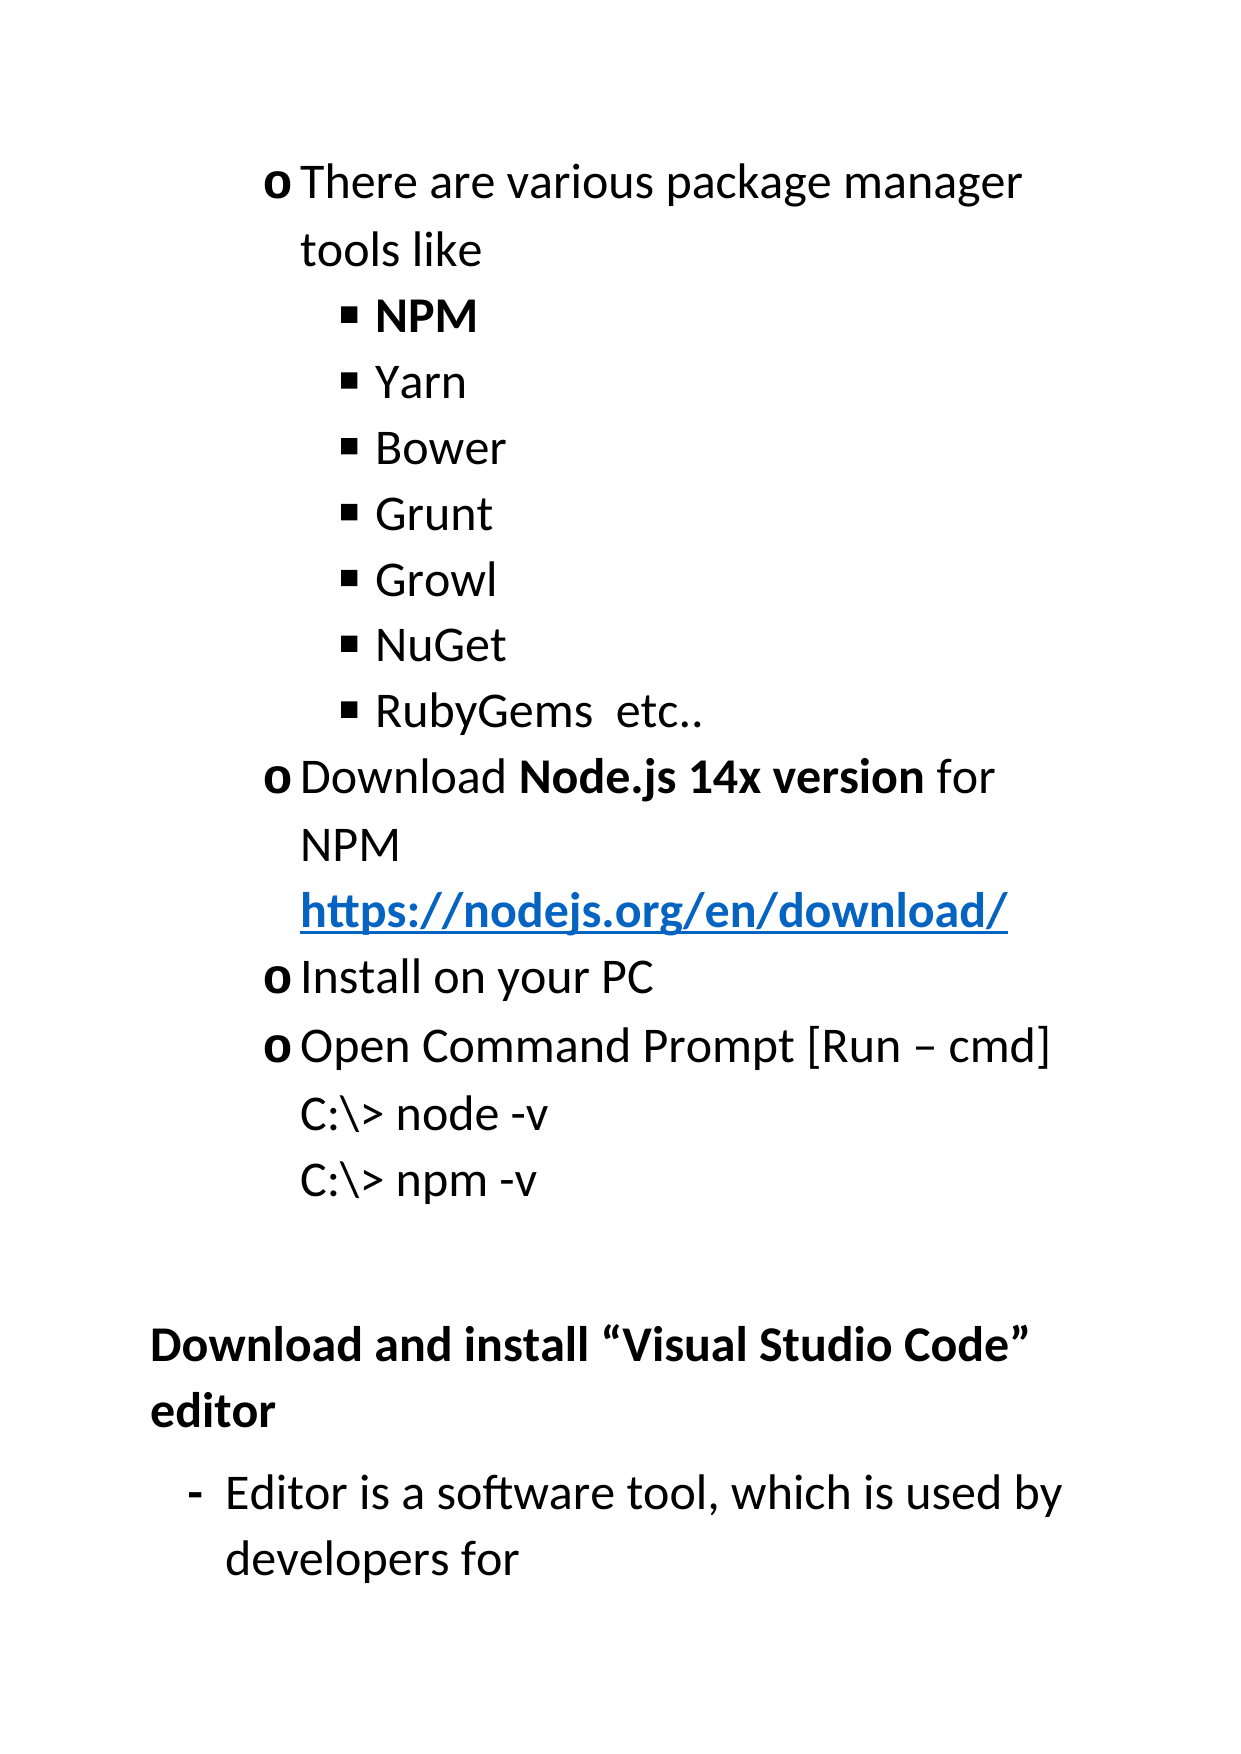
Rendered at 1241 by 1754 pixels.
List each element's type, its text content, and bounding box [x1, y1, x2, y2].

list RubyGems etc.. [337, 679, 1090, 740]
list There are various package manager tools like [262, 150, 1090, 279]
list Open Command Prompt [Run – cmd] C:\> node -v C:\> npm -v [262, 1013, 1090, 1209]
text Download and install “Visual Studio Code” editor [150, 1313, 1090, 1439]
list Editor is a software tool, which is used by developers for [187, 1461, 1090, 1588]
list Growl [337, 547, 1090, 608]
list Bower [337, 416, 1090, 477]
list NPM [337, 284, 1090, 345]
list Download Node.js 14x version for NPM https://nodejs.org/en/download/ [262, 745, 1090, 940]
list Yarn [337, 350, 1090, 411]
list Install on your PC [262, 945, 1090, 1008]
list NuGet [337, 613, 1090, 674]
list Grunt [337, 482, 1090, 543]
